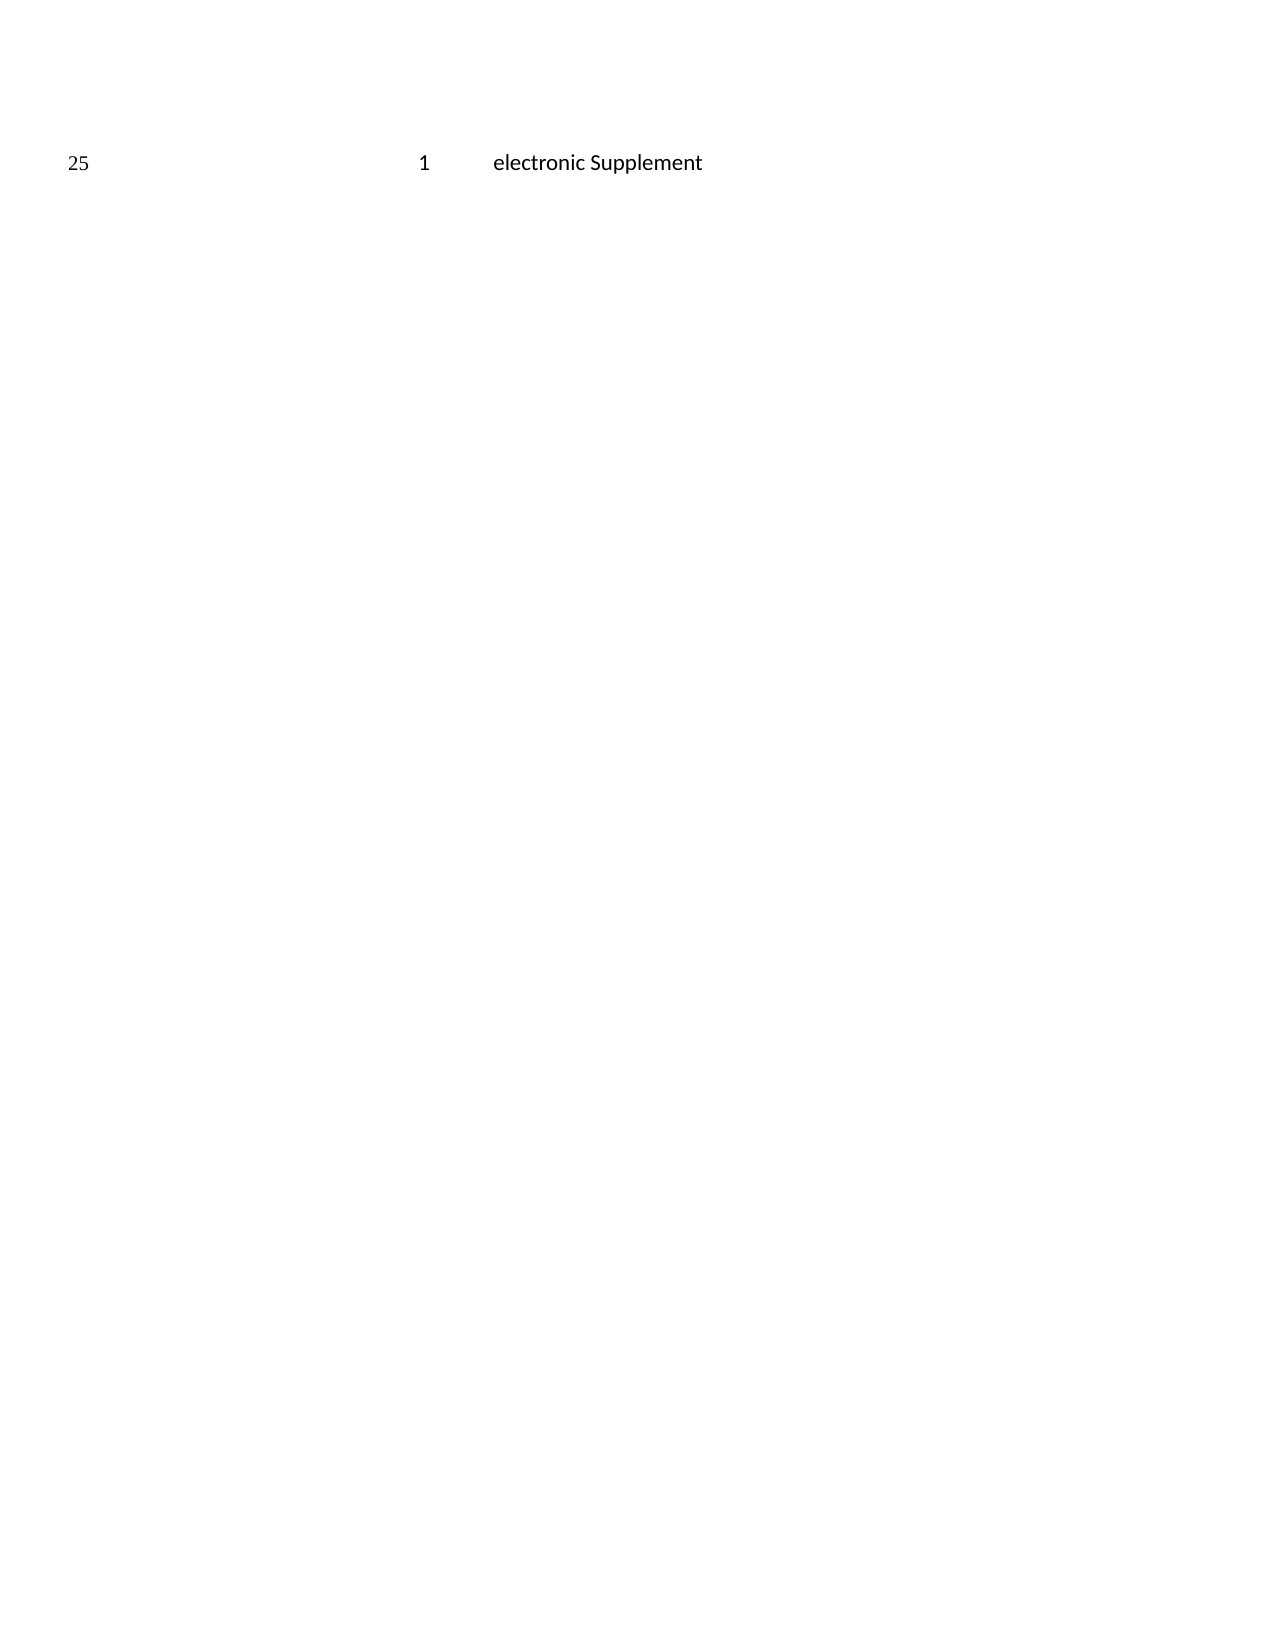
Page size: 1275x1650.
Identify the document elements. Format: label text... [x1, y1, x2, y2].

text 1 electronic Supplement [118, 148, 1157, 176]
